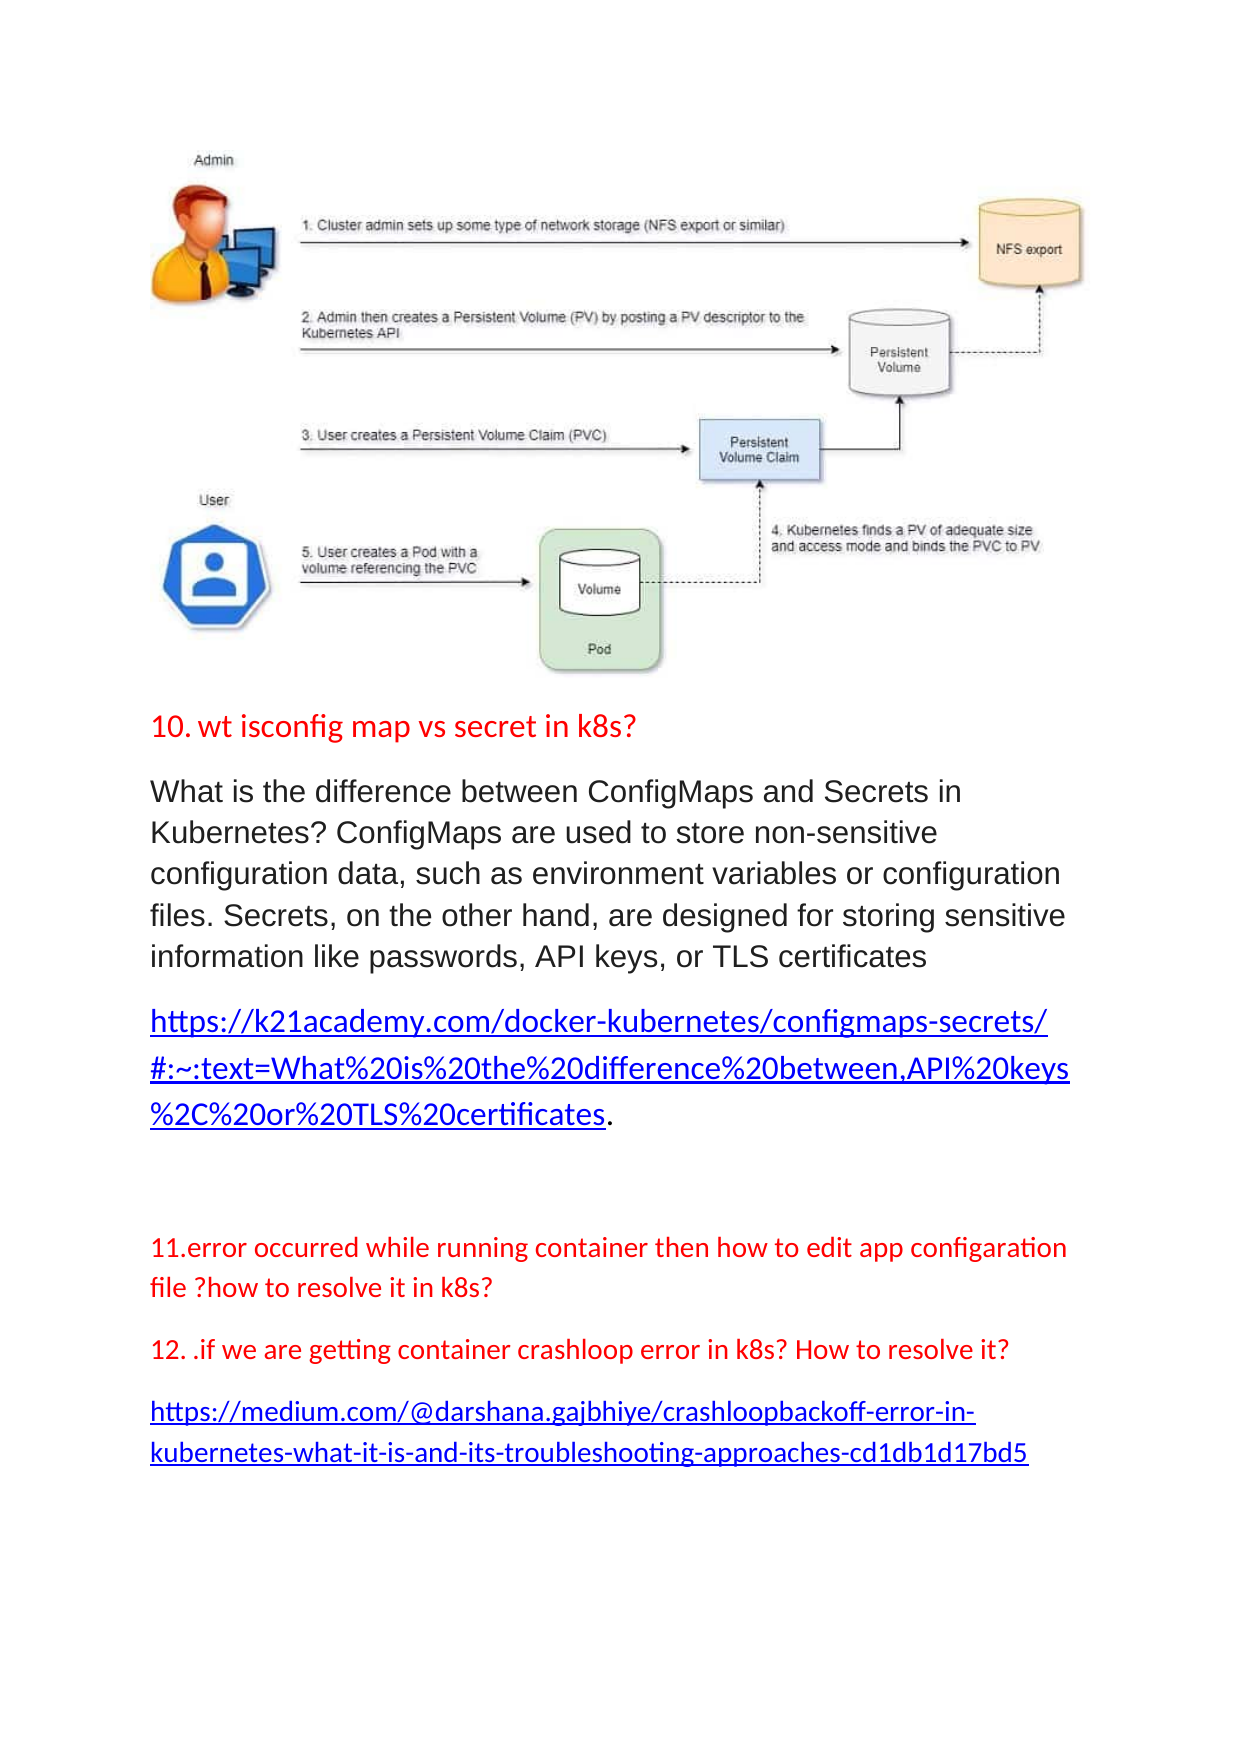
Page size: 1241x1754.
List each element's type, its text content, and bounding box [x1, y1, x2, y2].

text https://medium.com/@darshana.gajbhiye/crashloopbackoff-error-in-kubernetes-what-it-is-and-its-troubleshooting-approaches-cd1db1d17bd5 [150, 1393, 1090, 1470]
text What is the difference between ConfigMaps and Secrets in Kubernetes? ConfigMaps are used to store non-sensitive configuration data, such as environment variables or configuration files. Secrets, on the other hand, are designed for storing sensitive information like passwords, API keys, or TLS certificates [150, 773, 1090, 974]
text https://k21academy.com/docker-kubernetes/configmaps-secrets/#:~:text=What%20is%20the%20difference%20between,API%20keys%2C%20or%20TLS%20certificates. [150, 1000, 1090, 1134]
text 11.error occurred while running container then how to edit app configaration file ?how to resolve it in k8s? [150, 1229, 1090, 1305]
text 10. wt isconfig map vs secret in k8s? [150, 705, 1090, 746]
text 12. .if we are getting container crashloop error in k8s? How to resolve it? [150, 1331, 1090, 1367]
picture [150, 150, 1091, 681]
